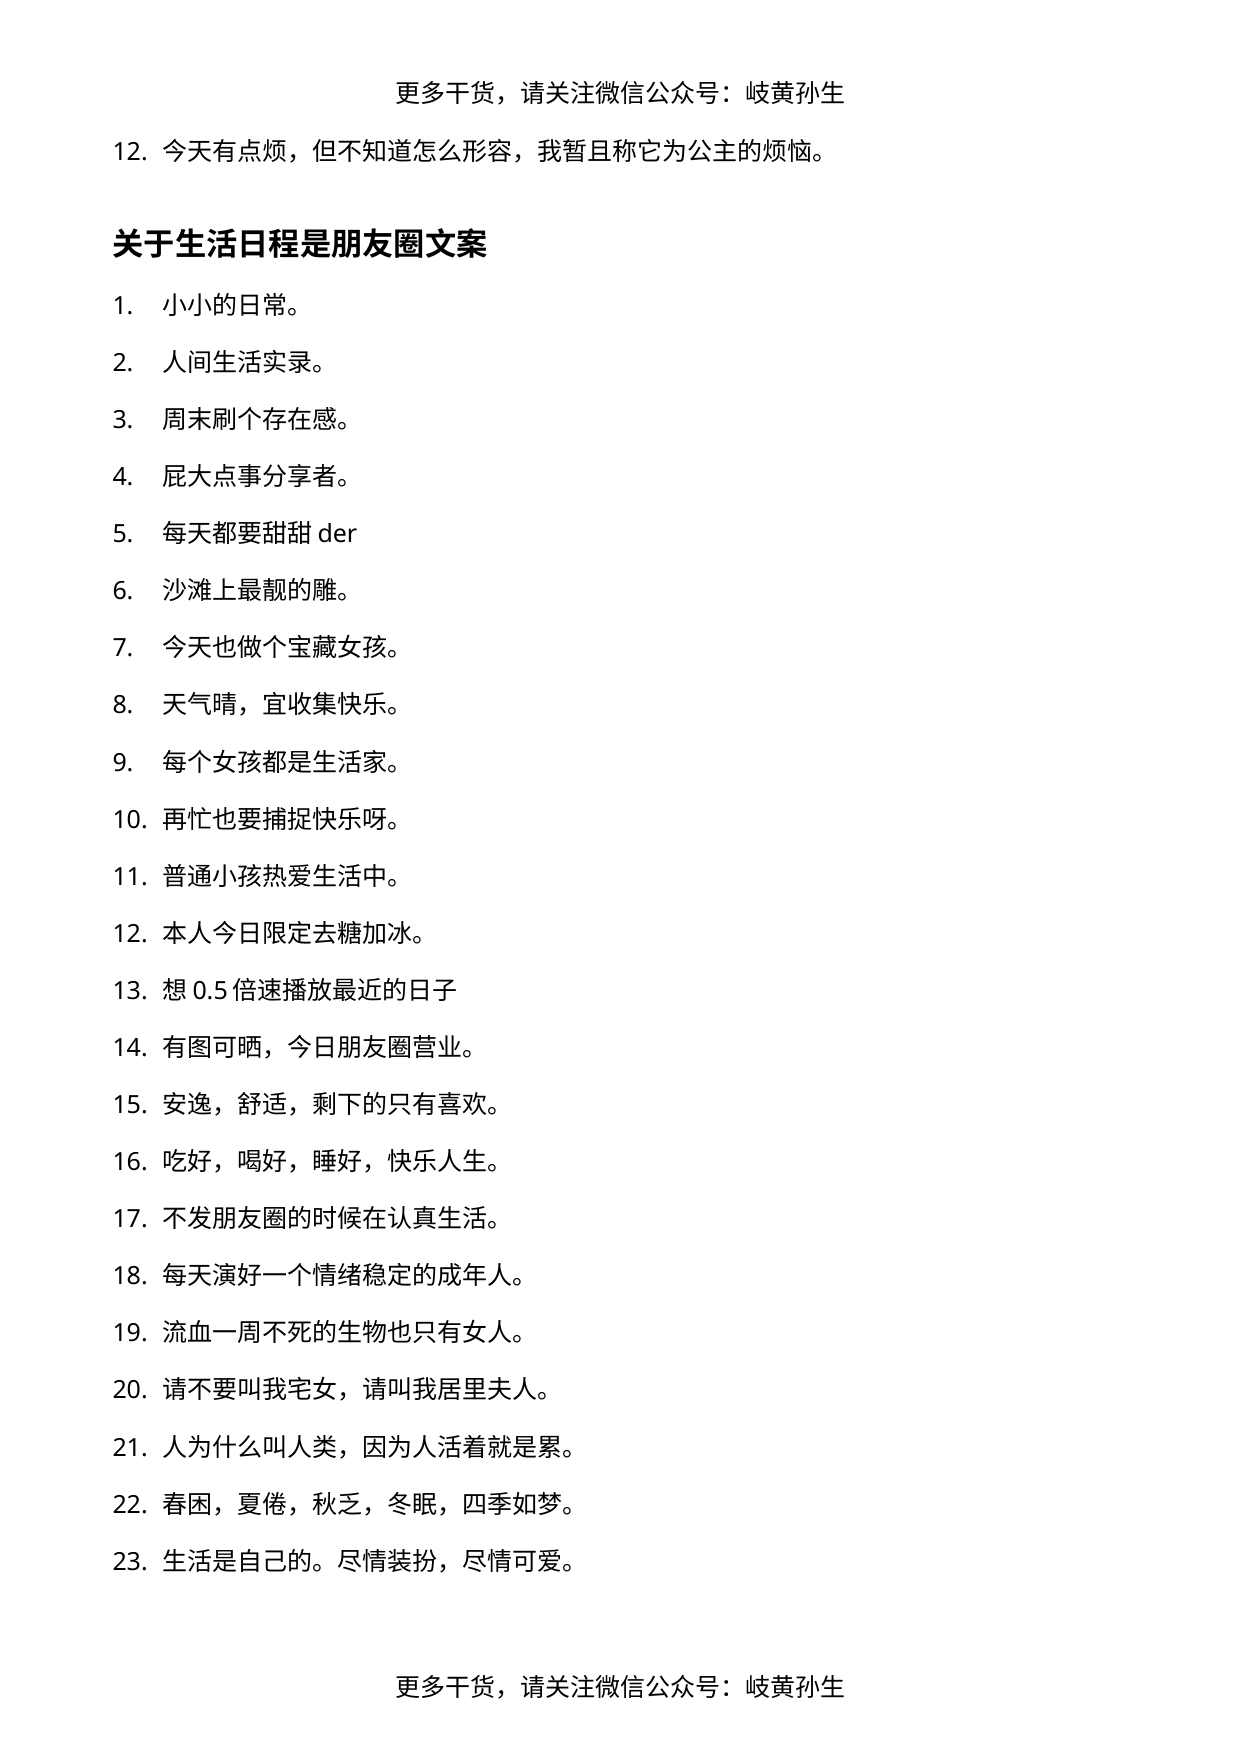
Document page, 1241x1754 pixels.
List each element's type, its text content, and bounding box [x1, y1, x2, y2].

list 本人今日限定去糖加冰。 [112, 913, 1128, 949]
list 人间生活实录。 [112, 342, 1128, 379]
list 今天有点烦，但不知道怎么形容，我暂且称它为公主的烦恼。 [112, 131, 1128, 198]
list 流血一周不死的生物也只有女人。 [112, 1313, 1128, 1349]
list 生活是自己的。尽情装扮，尽情可爱。 [112, 1541, 1128, 1577]
text 关于生活日程是朋友圈文案 [112, 219, 1128, 264]
list 今天也做个宝藏女孩。 [112, 628, 1128, 664]
list 每天都要甜甜der [112, 514, 1128, 550]
list 屁大点事分享者。 [112, 457, 1128, 493]
list 吃好，喝好，睡好，快乐人生。 [112, 1142, 1128, 1178]
list 不发朋友圈的时候在认真生活。 [112, 1199, 1128, 1235]
list 安逸，舒适，剩下的只有喜欢。 [112, 1084, 1128, 1121]
list 小小的日常。 [112, 285, 1128, 322]
list 天气晴，宜收集快乐。 [112, 685, 1128, 721]
list 每个女孩都是生活家。 [112, 742, 1128, 778]
list 周末刷个存在感。 [112, 399, 1128, 436]
list 春困，夏倦，秋乏，冬眠，四季如梦。 [112, 1484, 1128, 1520]
list 想0.5倍速播放最近的日子 [112, 970, 1128, 1007]
list 人为什么叫人类，因为人活着就是累。 [112, 1427, 1128, 1463]
list 沙滩上最靓的雕。 [112, 571, 1128, 607]
list 请不要叫我宅女，请叫我居里夫人。 [112, 1370, 1128, 1406]
list 每天演好一个情绪稳定的成年人。 [112, 1256, 1128, 1292]
list 普通小孩热爱生活中。 [112, 856, 1128, 892]
list 有图可晒，今日朋友圈营业。 [112, 1027, 1128, 1064]
list 再忙也要捕捉快乐呀。 [112, 799, 1128, 835]
